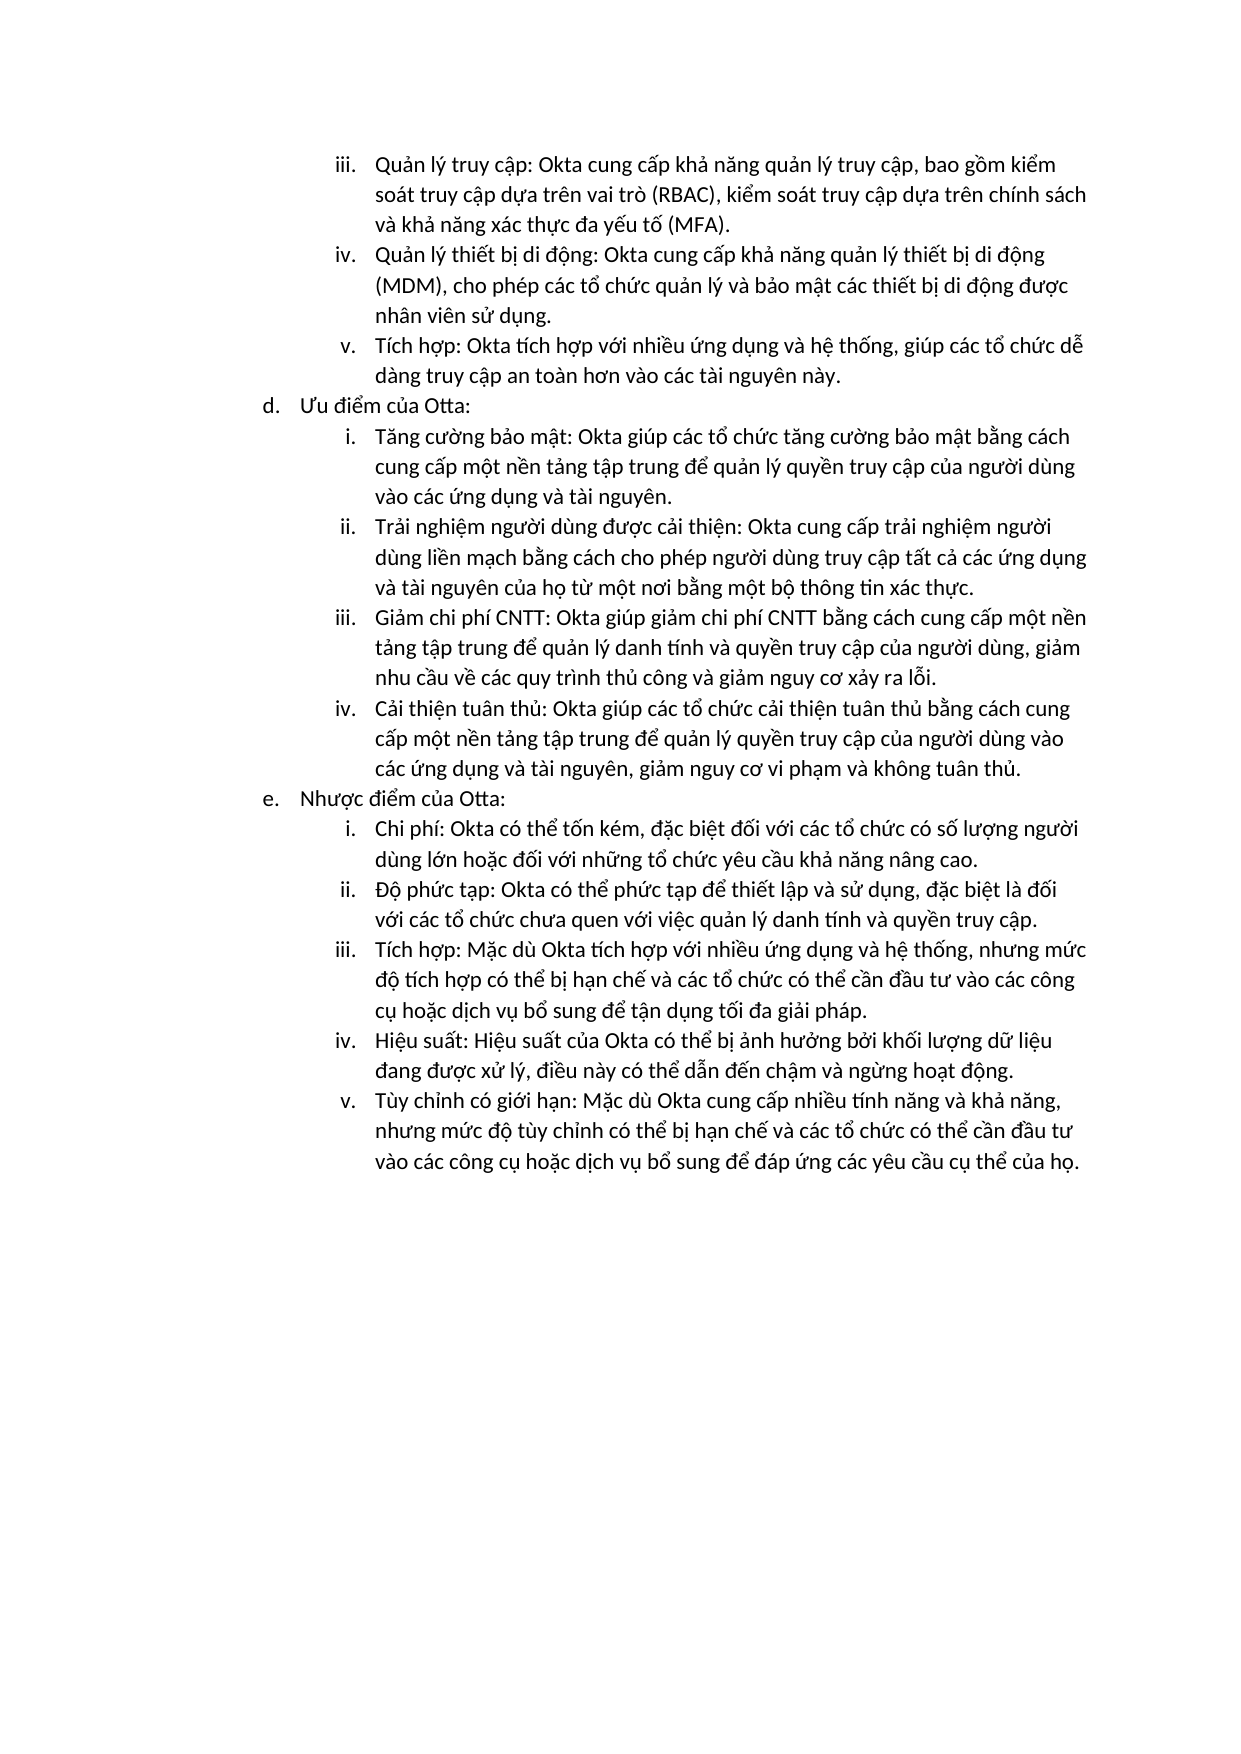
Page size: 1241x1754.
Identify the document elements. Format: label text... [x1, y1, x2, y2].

list Độ phức tạp: Okta có thể phức tạp để thiết lập và sử dụng, đặc biệt là đối với các tổ chức chưa quen với việc quản lý danh tính và quyền truy cập. [356, 875, 1090, 933]
list Tùy chỉnh có giới hạn: Mặc dù Okta cung cấp nhiều tính năng và khả năng, nhưng mức độ tùy chỉnh có thể bị hạn chế và các tổ chức có thể cần đầu tư vào các công cụ hoặc dịch vụ bổ sung để đáp ứng các yêu cầu cụ thể của họ. [356, 1086, 1090, 1175]
list Nhược điểm của Otta: [262, 784, 1090, 812]
list Hiệu suất: Hiệu suất của Okta có thể bị ảnh hưởng bởi khối lượng dữ liệu đang được xử lý, điều này có thể dẫn đến chậm và ngừng hoạt động. [356, 1026, 1090, 1084]
list Tăng cường bảo mật: Okta giúp các tổ chức tăng cường bảo mật bằng cách cung cấp một nền tảng tập trung để quản lý quyền truy cập của người dùng vào các ứng dụng và tài nguyên. [356, 422, 1090, 510]
list Quản lý thiết bị di động: Okta cung cấp khả năng quản lý thiết bị di động (MDM), cho phép các tổ chức quản lý và bảo mật các thiết bị di động được nhân viên sử dụng. [356, 241, 1090, 329]
list Cải thiện tuân thủ: Okta giúp các tổ chức cải thiện tuân thủ bằng cách cung cấp một nền tảng tập trung để quản lý quyền truy cập của người dùng vào các ứng dụng và tài nguyên, giảm nguy cơ vi phạm và không tuân thủ. [356, 694, 1090, 782]
list Quản lý truy cập: Okta cung cấp khả năng quản lý truy cập, bao gồm kiểm soát truy cập dựa trên vai trò (RBAC), kiểm soát truy cập dựa trên chính sách và khả năng xác thực đa yếu tố (MFA). [356, 150, 1090, 238]
list Giảm chi phí CNTT: Okta giúp giảm chi phí CNTT bằng cách cung cấp một nền tảng tập trung để quản lý danh tính và quyền truy cập của người dùng, giảm nhu cầu về các quy trình thủ công và giảm nguy cơ xảy ra lỗi. [356, 603, 1090, 692]
list Ưu điểm của Otta: [262, 392, 1090, 420]
list Trải nghiệm người dùng được cải thiện: Okta cung cấp trải nghiệm người dùng liền mạch bằng cách cho phép người dùng truy cập tất cả các ứng dụng và tài nguyên của họ từ một nơi bằng một bộ thông tin xác thực. [356, 512, 1090, 601]
list Tích hợp: Okta tích hợp với nhiều ứng dụng và hệ thống, giúp các tổ chức dễ dàng truy cập an toàn hơn vào các tài nguyên này. [356, 331, 1090, 389]
list Chi phí: Okta có thể tốn kém, đặc biệt đối với các tổ chức có số lượng người dùng lớn hoặc đối với những tổ chức yêu cầu khả năng nâng cao. [356, 814, 1090, 873]
list Tích hợp: Mặc dù Okta tích hợp với nhiều ứng dụng và hệ thống, nhưng mức độ tích hợp có thể bị hạn chế và các tổ chức có thể cần đầu tư vào các công cụ hoặc dịch vụ bổ sung để tận dụng tối đa giải pháp. [356, 935, 1090, 1024]
